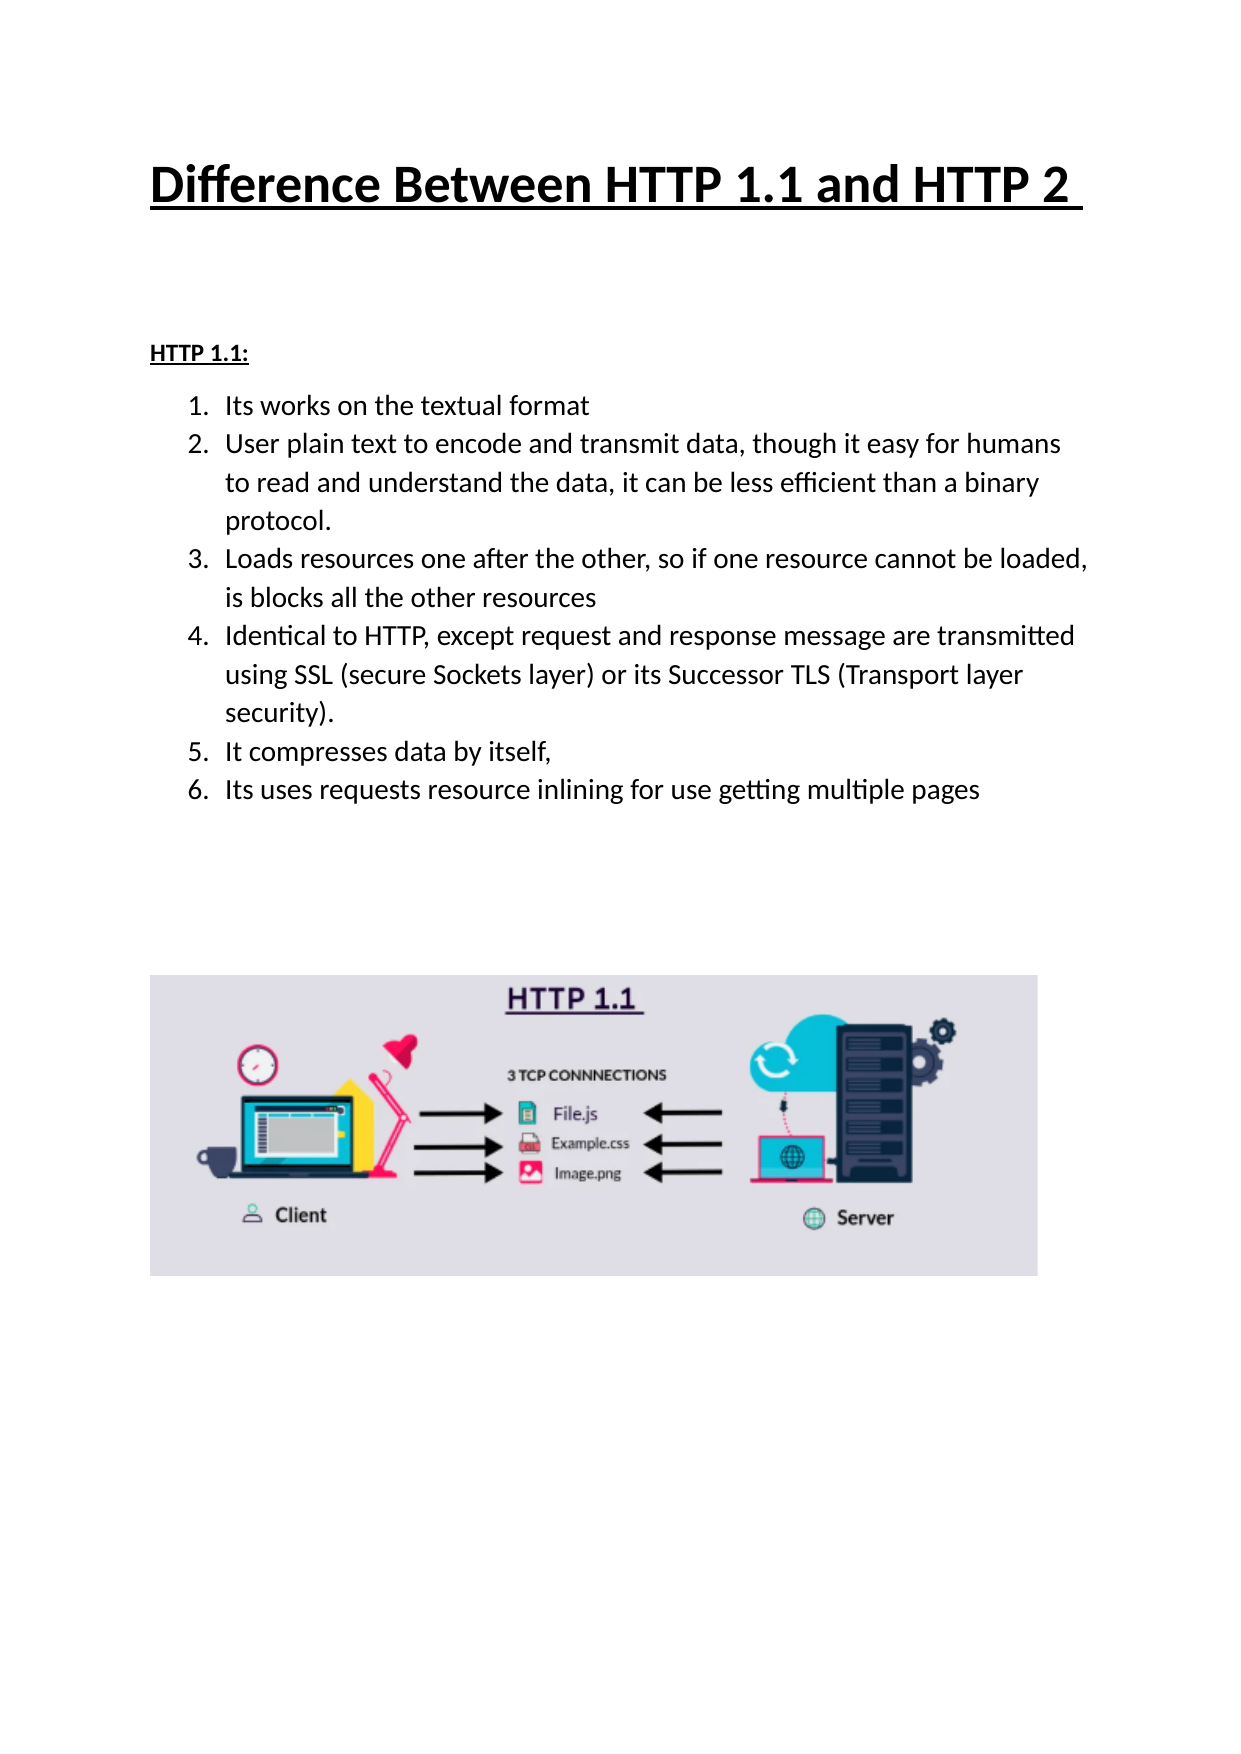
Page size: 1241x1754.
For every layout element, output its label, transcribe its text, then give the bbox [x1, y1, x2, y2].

text Difference Between HTTP 1.1 and HTTP 2 [150, 150, 1090, 216]
list It compresses data by itself, [187, 733, 1090, 768]
list Its works on the textual format [187, 387, 1090, 422]
list Identical to HTTP, except request and response message are transmitted using SSL (secure Sockets layer) or its Successor TLS (Transport layer security). [187, 617, 1090, 730]
picture [150, 975, 1038, 1276]
list Its uses requests resource inlining for use getting multiple pages [187, 771, 1090, 807]
list User plain text to encode and transmit data, though it easy for humans to read and understand the data, it can be less efficient than a binary protocol. [187, 425, 1090, 538]
list Loads resources one after the other, so if one resource cannot be loaded, is blocks all the other resources [187, 541, 1090, 614]
text HTTP 1.1: [150, 337, 1090, 368]
